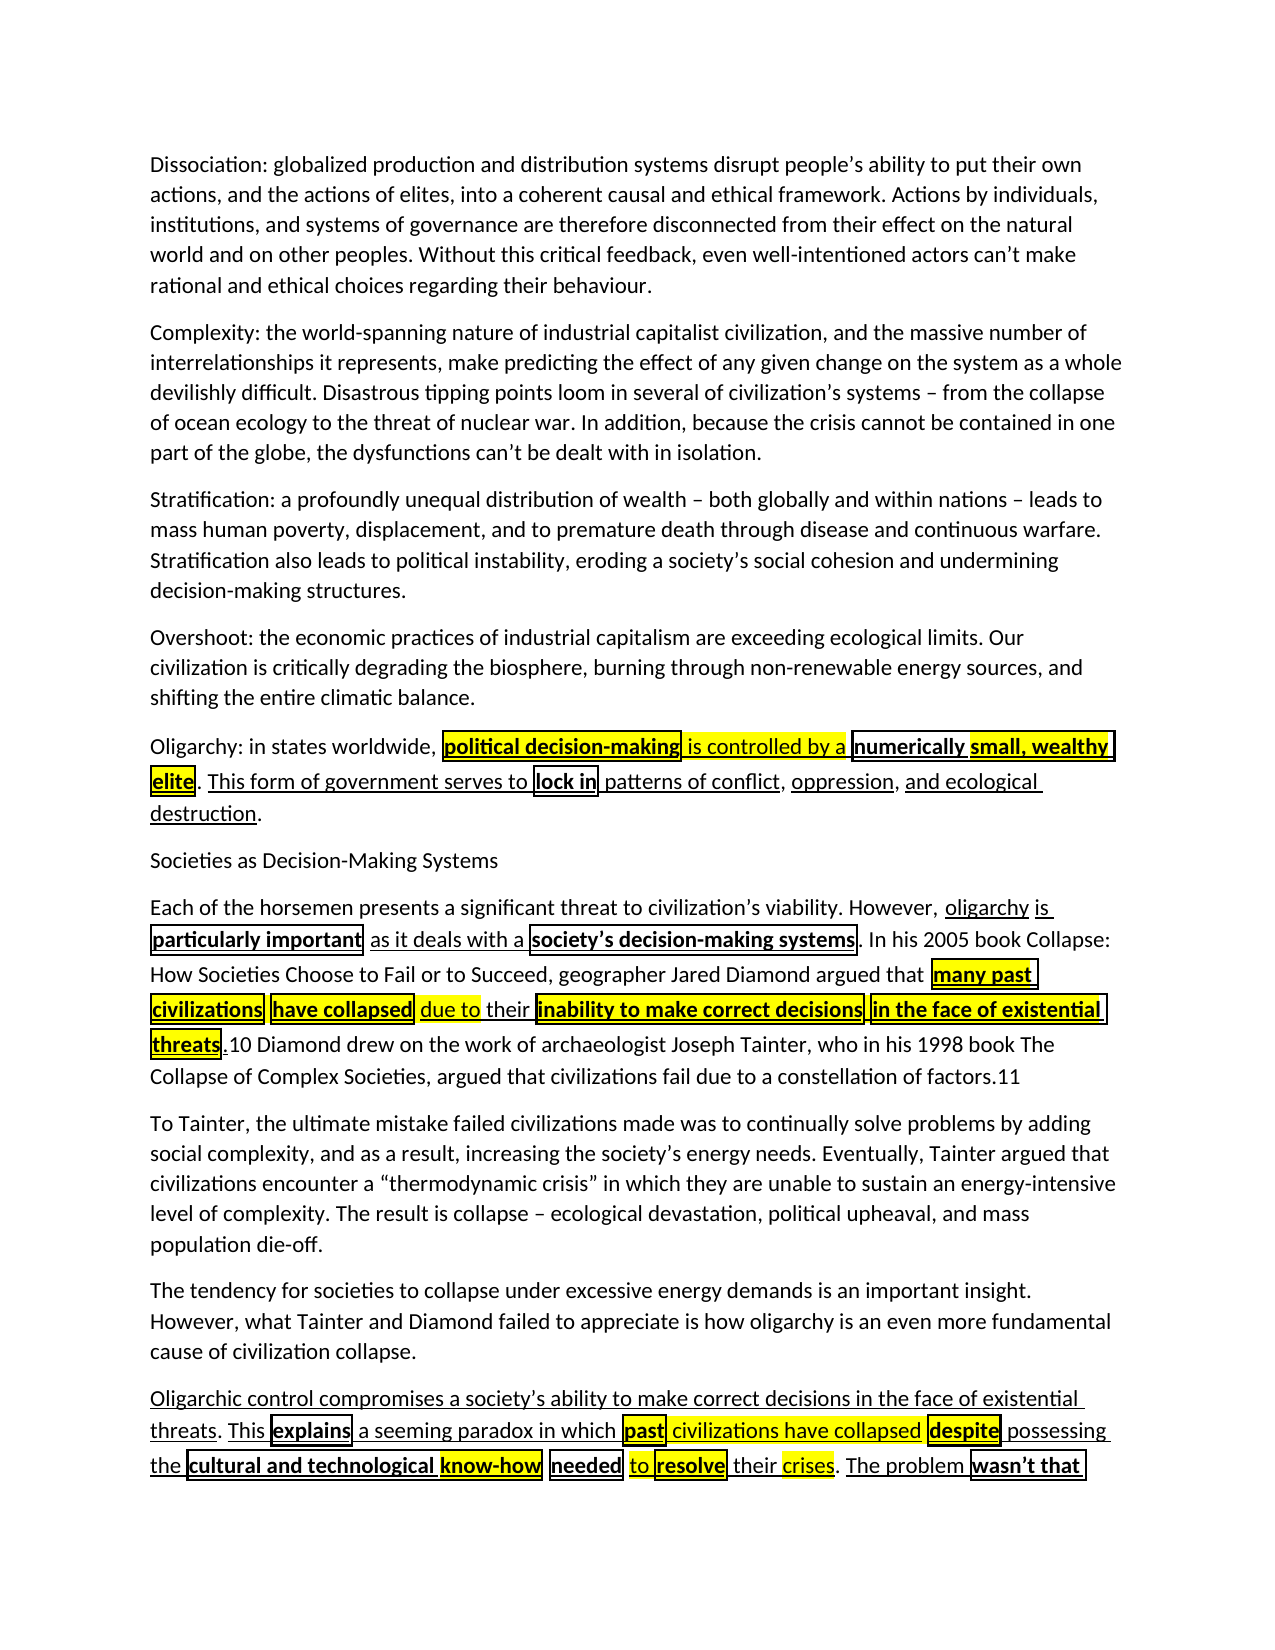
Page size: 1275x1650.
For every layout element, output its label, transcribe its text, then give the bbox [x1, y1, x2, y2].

text Complexity: the world-spanning nature of industrial capitalist civilization, and the massive number of interrelationships it represents, make predicting the effect of any given change on the system as a whole devilishly difficult. Disastrous tipping points loom in several of civilization’s systems – from the collapse of ocean ecology to the threat of nuclear war. In addition, because the crisis cannot be contained in one part of the globe, the dysfunctions can’t be dealt with in isolation. [150, 318, 1125, 467]
text Each of the horsemen presents a significant threat to civilization’s viability. However, oligarchy is particularly important as it deals with a society’s decision-making systems. In his 2005 book Collapse: How Societies Choose to Fail or to Succeed, geographer Jared Diamond argued that many past civilizations have collapsed due to their inability to make correct decisions in the face of existential threats.10 Diamond drew on the work of archaeologist Joseph Tainter, who in his 1998 book The Collapse of Complex Societies, argued that civilizations fail due to a constellation of factors.11 [150, 893, 1125, 1090]
text Overshoot: the economic practices of industrial capitalism are exceeding ecological limits. Our civilization is critically degrading the biosphere, burning through non-renewable energy sources, and shifting the entire climatic balance. [150, 623, 1125, 711]
text Dissociation: globalized production and distribution systems disrupt people’s ability to put their own actions, and the actions of elites, into a coherent causal and ethical framework. Actions by individuals, institutions, and systems of governance are therefore disconnected from their effect on the natural world and on other peoples. Without this critical feedback, even well-intentioned actors can’t make rational and ethical choices regarding their behaviour. [150, 150, 1125, 299]
text The tendency for societies to collapse under excessive energy demands is an important insight. However, what Tainter and Diamond failed to appreciate is how oligarchy is an even more fundamental cause of civilization collapse. [150, 1277, 1125, 1365]
text Stratification: a profoundly unequal distribution of wealth – both globally and within nations – leads to mass human poverty, displacement, and to premature death through disease and continuous warfare. Stratification also leads to political instability, eroding a society’s social cohesion and undermining decision-making structures. [150, 485, 1125, 604]
text Oligarchy: in states worldwide, political decision-making is controlled by a numerically small, wealthy elite. This form of government serves to lock in patterns of conflict, oppression, and ecological destruction. [150, 730, 1125, 827]
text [150, 1384, 1125, 1481]
text To Tainter, the ultimate mistake failed civilizations made was to continually solve problems by adding social complexity, and as a result, increasing the society’s energy needs. Eventually, Tainter argued that civilizations encounter a “thermodynamic crisis” in which they are unable to sustain an energy-intensive level of complexity. The result is collapse – ecological devastation, political upheaval, and mass population die-off. [150, 1109, 1125, 1258]
text Societies as Decision-Making Systems [150, 846, 1125, 874]
